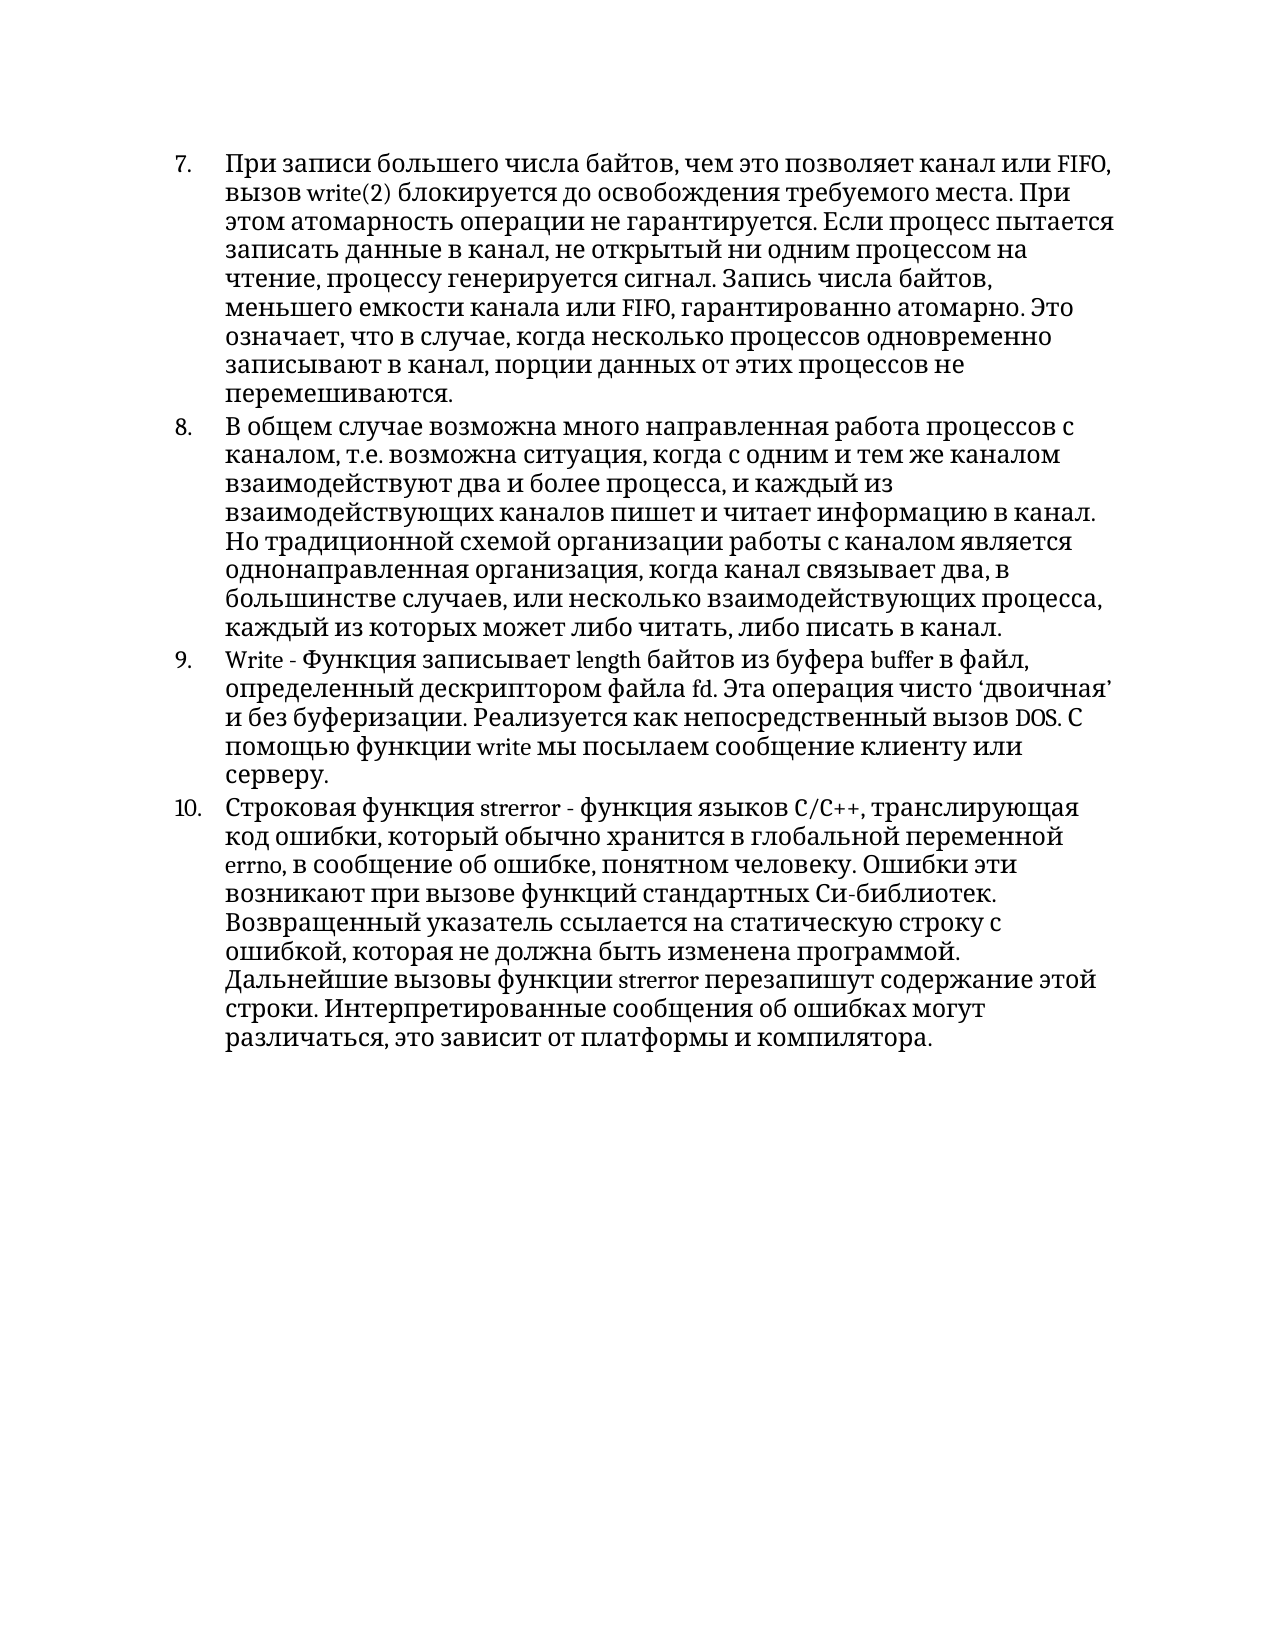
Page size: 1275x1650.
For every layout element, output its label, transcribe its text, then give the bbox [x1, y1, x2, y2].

list При записи большего числа байтов, чем это позволяет канал или FIFO, вызов write(2) блокируется до освобождения требуемого места. При этом атомарность операции не гарантируется. Если процесс пытается записать данные в канал, не открытый ни одним процессом на чтение, процессу генерируется сигнал. Запись числа байтов, меньшего емкости канала или FIFO, гарантированно атомарно. Это означает, что в случае, когда несколько процессов одновременно записывают в канал, порции данных от этих процессов не перемешиваются. [175, 150, 1125, 409]
list В общем случае возможна много направленная работа процессов с каналом, т.е. возможна ситуация, когда с одним и тем же каналом взаимодействуют два и более процесса, и каждый из взаимодействующих каналов пишет и читает информацию в канал. Но традиционной схемой организации работы с каналом является однонаправленная организация, когда канал связывает два, в большинстве случаев, или несколько взаимодействующих процесса, каждый из которых может либо читать, либо писать в канал. [175, 412, 1125, 642]
list Строковая функция strerror - функция языков C/C++, транслирующая код ошибки, который обычно хранится в глобальной переменной errno, в сообщение об ошибке, понятном человеку. Ошибки эти возникают при вызове функций стандартных Си-библиотек. Возвращенный указатель ссылается на статическую строку с ошибкой, которая не должна быть изменена программой. Дальнейшие вызовы функции strerror перезапишут содержание этой строки. Интерпретированные сообщения об ошибках могут различаться, это зависит от платформы и компилятора. [175, 794, 1125, 1052]
list Write - Функция записывает length байтов из буфера buffer в файл, определенный дескриптором файла fd. Эта операция чисто ‘двоичная’ и без буферизации. Реализуется как непосредственный вызов DOS. С помощью функции write мы посылаем сообщение клиенту или серверу. [175, 646, 1125, 790]
